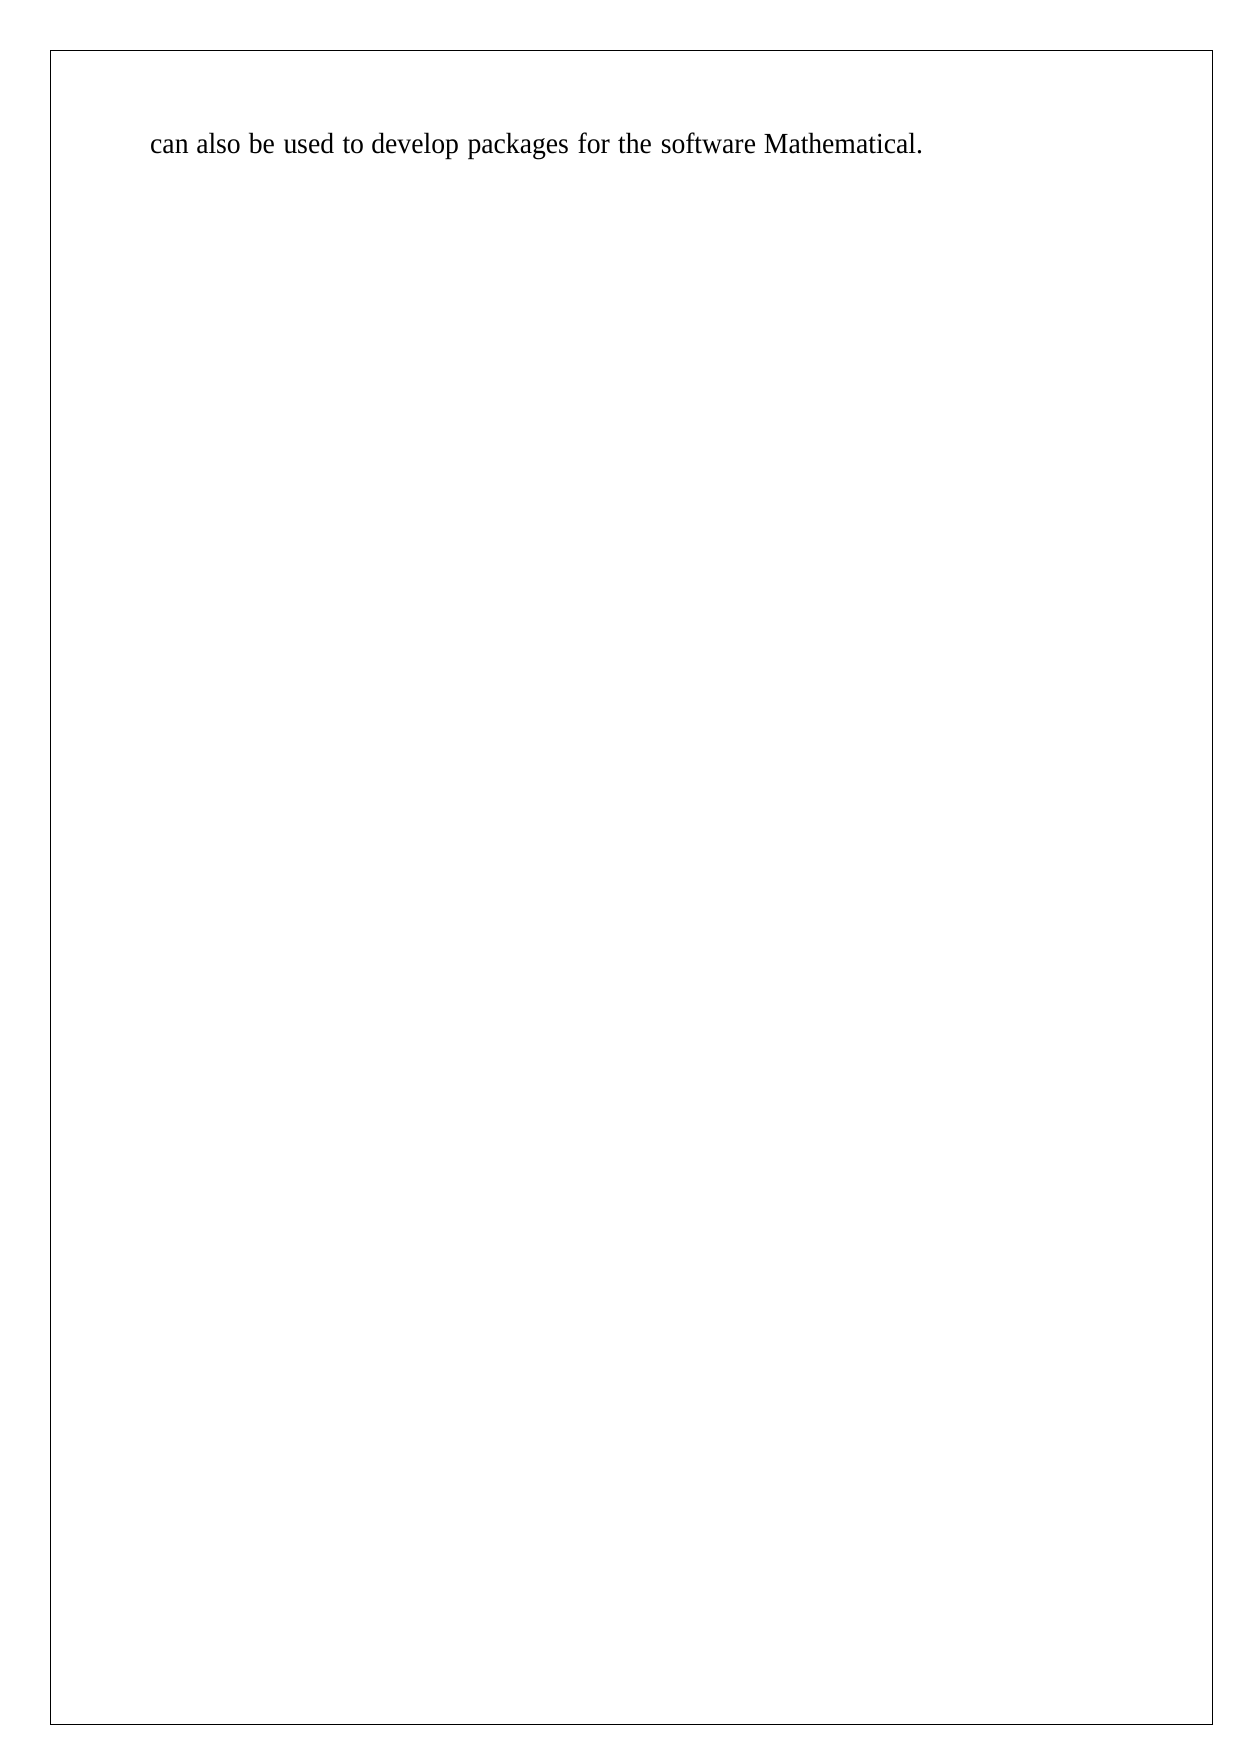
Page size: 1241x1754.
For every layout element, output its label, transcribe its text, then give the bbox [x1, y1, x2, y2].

text can also be used to develop packages for the software Mathematical. [150, 126, 1212, 160]
